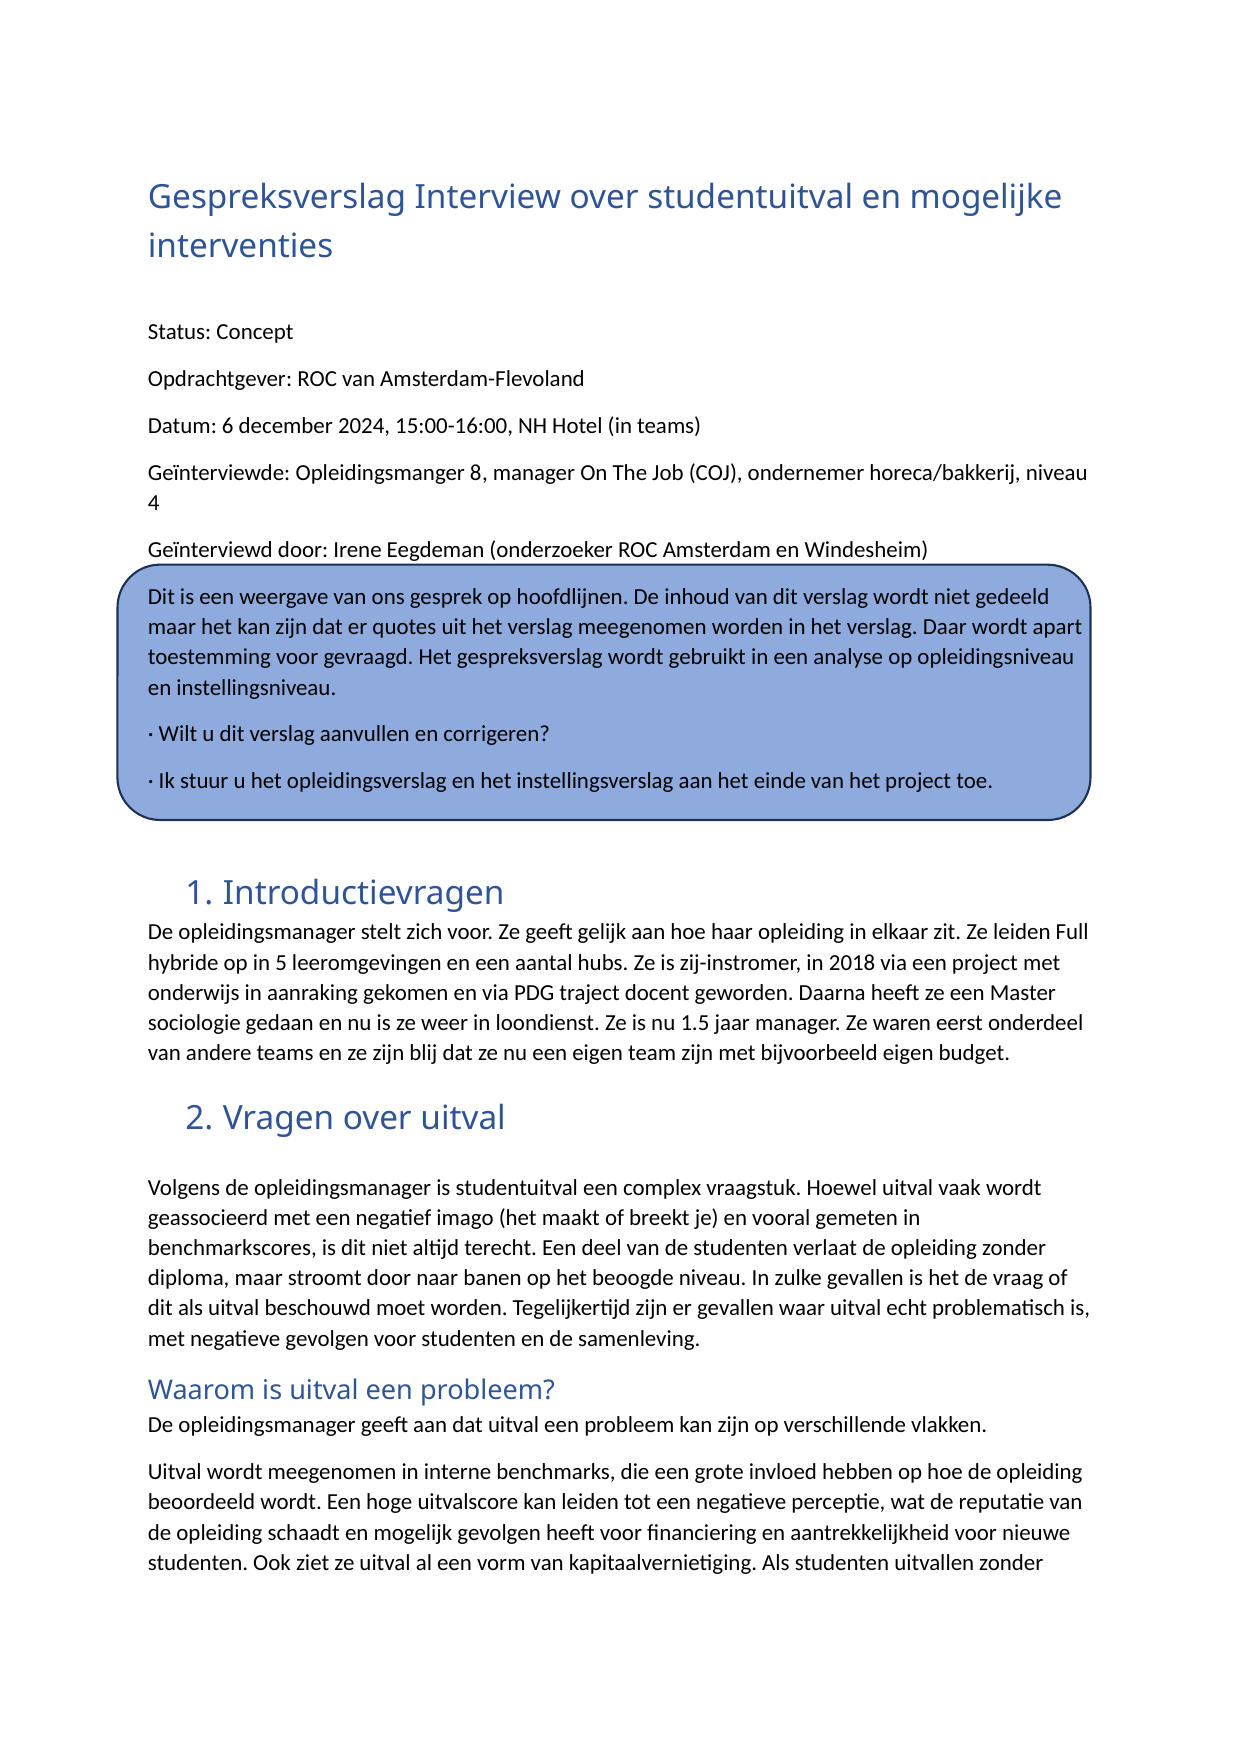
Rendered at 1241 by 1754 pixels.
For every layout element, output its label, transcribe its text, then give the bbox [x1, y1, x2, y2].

text Opdrachtgever: ROC van Amsterdam-Flevoland [148, 364, 1093, 392]
text Status: Concept [148, 317, 1093, 345]
text · Ik stuur u het opleidingsverslag en het instellingsverslag aan het einde van het project toe. [148, 766, 1093, 794]
subtitle Vragen over uitval [185, 1093, 1093, 1139]
text De opleidingsmanager stelt zich voor. Ze geeft gelijk aan hoe haar opleiding in elkaar zit. Ze leiden Full hybride op in 5 leeromgevingen en een aantal hubs. Ze is zij-instromer, in 2018 via een project met onderwijs in aanraking gekomen en via PDG traject docent geworden. Daarna heeft ze een Master sociologie gedaan en nu is ze weer in loondienst. Ze is nu 1.5 jaar manager. Ze waren eerst onderdeel van andere teams en ze zijn blij dat ze nu een eigen team zijn met bijvoorbeeld eigen budget. [148, 917, 1093, 1066]
subtitle Introductievragen [185, 868, 1093, 914]
text Datum: 6 december 2024, 15:00-16:00, NH Hotel (in teams) [148, 411, 1093, 439]
text De opleidingsmanager geeft aan dat uitval een probleem kan zijn op verschillende vlakken. [148, 1410, 1093, 1438]
text Dit is een weergave van ons gesprek op hoofdlijnen. De inhoud van dit verslag wordt niet gedeeld maar het kan zijn dat er quotes uit het verslag meegenomen worden in het verslag. Daar wordt apart toestemming voor gevraagd. Het gespreksverslag wordt gebruikt in een analyse op opleidingsniveau en instellingsniveau. [148, 582, 1093, 701]
text · Wilt u dit verslag aanvullen en corrigeren? [148, 719, 1093, 747]
text Geïnterviewd door: Irene Eegdeman (onderzoeker ROC Amsterdam en Windesheim) [148, 535, 1093, 563]
subtitle Waarom is uitval een probleem? [148, 1371, 1093, 1407]
text Geïnterviewde: Opleidingsmanger 8, manager On The Job (COJ), ondernemer horeca/bakkerij, niveau 4 [148, 458, 1093, 516]
subtitle Gespreksverslag Interview over studentuitval en mogelijke interventies [148, 173, 1093, 267]
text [148, 1457, 1093, 1576]
text Volgens de opleidingsmanager is studentuitval een complex vraagstuk. Hoewel uitval vaak wordt geassocieerd met een negatief imago (het maakt of breekt je) en vooral gemeten in benchmarkscores, is dit niet altijd terecht. Een deel van de studenten verlaat de opleiding zonder diploma, maar stroomt door naar banen op het beoogde niveau. In zulke gevallen is het de vraag of dit als uitval beschouwd moet worden. Tegelijkertijd zijn er gevallen waar uitval echt problematisch is, met negatieve gevolgen voor studenten en de samenleving. [148, 1142, 1093, 1352]
